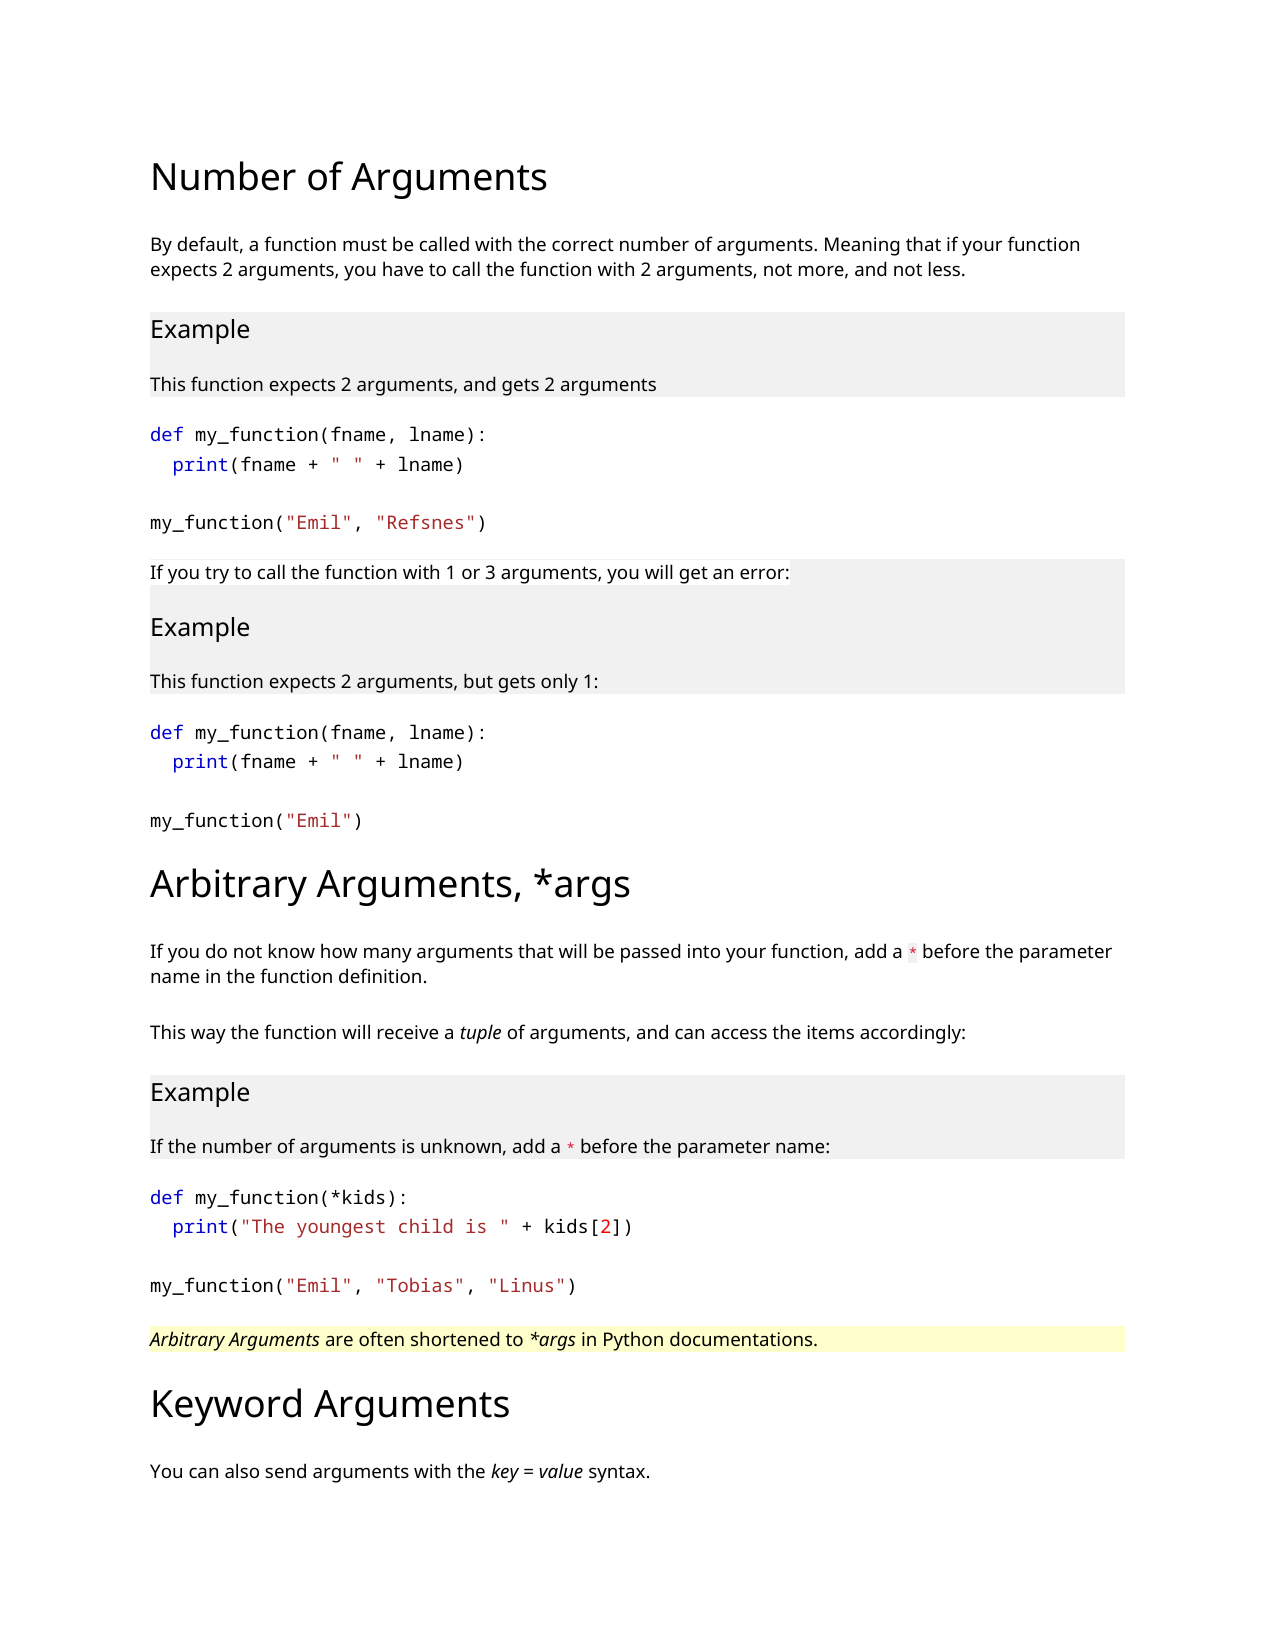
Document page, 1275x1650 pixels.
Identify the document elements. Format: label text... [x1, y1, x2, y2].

text This function expects 2 arguments, and gets 2 arguments [150, 371, 1125, 397]
subtitle Number of Arguments [150, 150, 1125, 201]
text def my_function(*kids): print("The youngest child is " + kids[2]) my_function("Emil", "Tobias", "Linus") [150, 1184, 1125, 1298]
text Arbitrary Arguments are often shortened to *args in Python documentations. [150, 1326, 1125, 1352]
subtitle Arbitrary Arguments, *args [150, 857, 1125, 908]
subtitle Keyword Arguments [150, 1377, 1125, 1428]
text If you do not know how many arguments that will be passed into your function, add a * before the parameter name in the function definition. [150, 938, 1125, 989]
text def my_function(fname, lname): print(fname + " " + lname) my_function("Emil") [150, 719, 1125, 833]
subtitle Example [150, 312, 1125, 346]
text By default, a function must be called with the correct number of arguments. Meaning that if your function expects 2 arguments, you have to call the function with 2 arguments, not more, and not less. [150, 231, 1125, 282]
text If you try to call the function with 1 or 3 arguments, you will get an error: [150, 559, 1125, 585]
text If the number of arguments is unknown, add a * before the parameter name: [150, 1134, 1125, 1159]
text def my_function(fname, lname): print(fname + " " + lname) my_function("Emil", "Refsnes") [150, 422, 1125, 535]
text This function expects 2 arguments, but gets only 1: [150, 669, 1125, 694]
text This way the function will receive a tuple of arguments, and can access the items accordingly: [150, 1019, 1125, 1045]
subtitle Example [150, 1075, 1125, 1109]
subtitle Example [150, 610, 1125, 644]
text You can also send arguments with the key = value syntax. [150, 1458, 1125, 1483]
